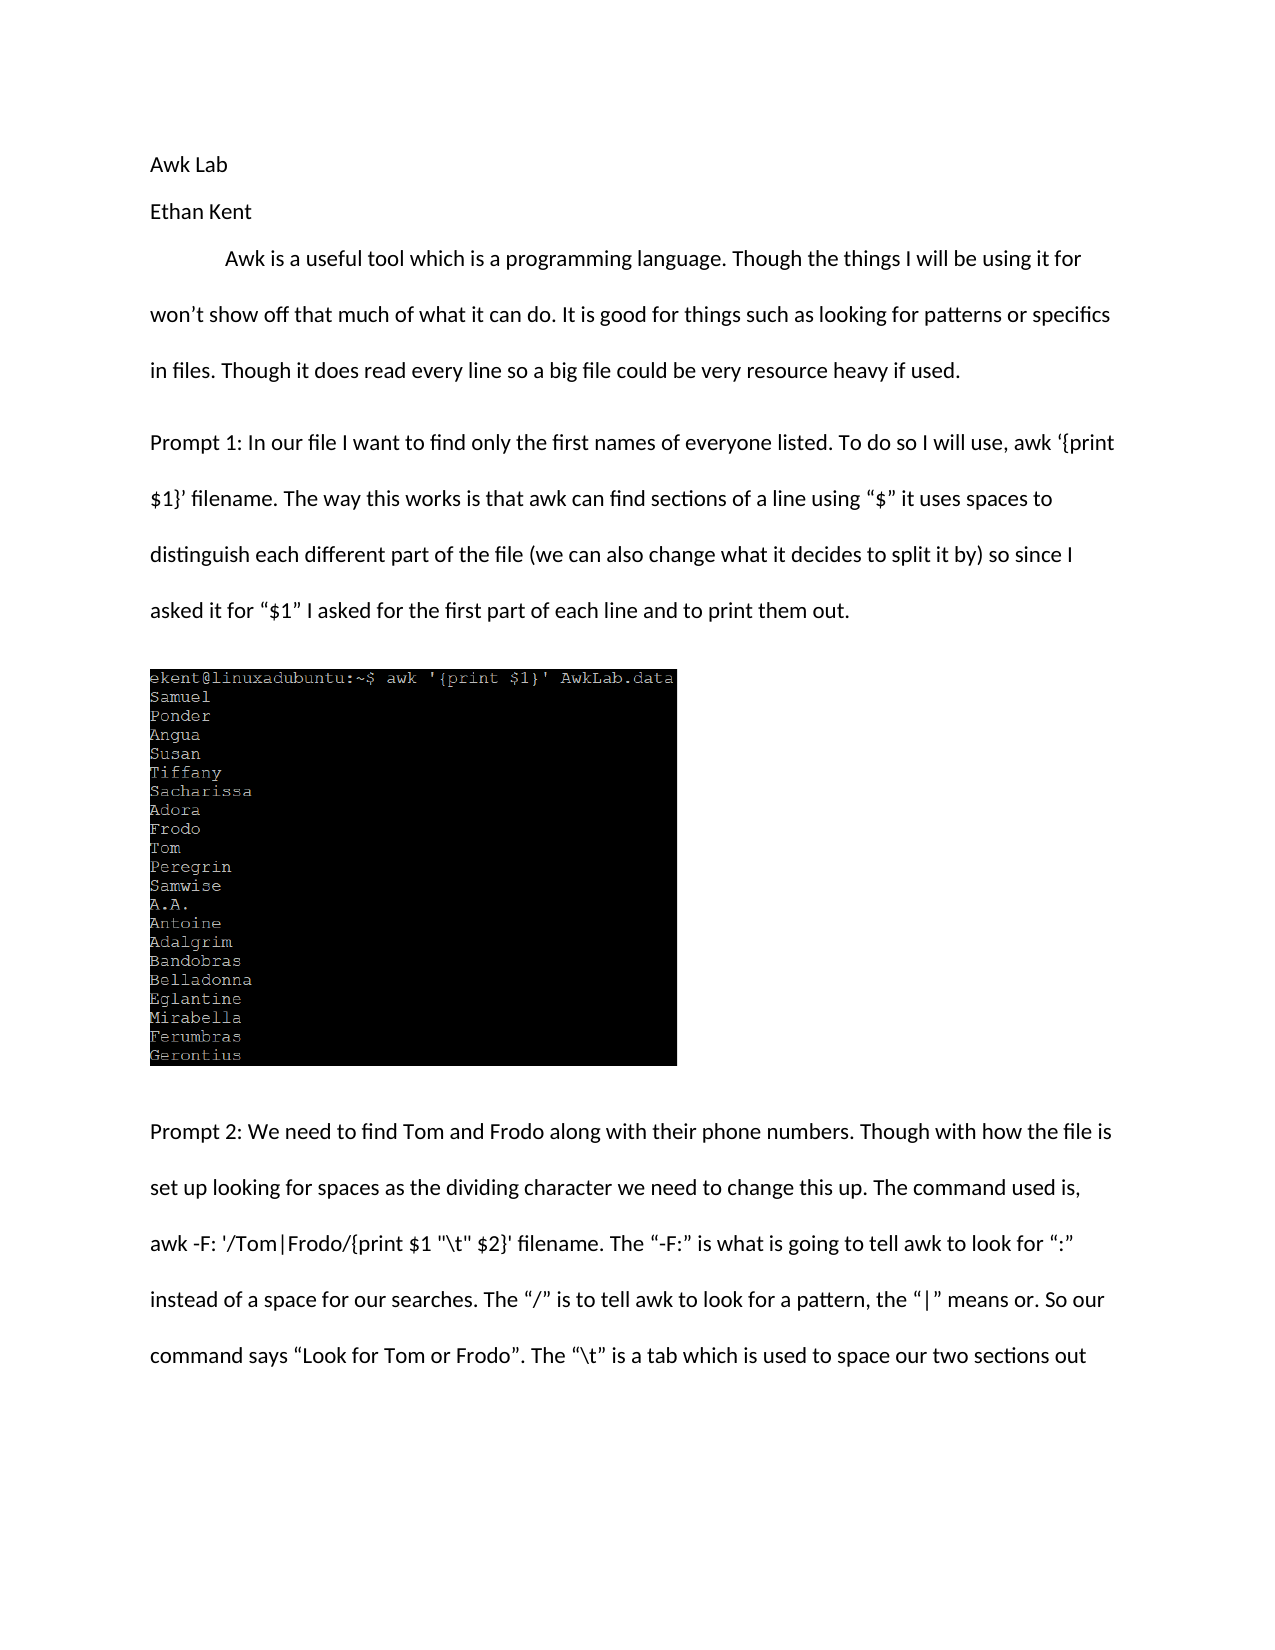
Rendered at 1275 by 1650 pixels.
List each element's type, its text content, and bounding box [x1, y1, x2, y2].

text Awk Lab [150, 150, 1125, 178]
text Awk is a useful tool which is a programming language. Though the things I will be using it for won’t show off that much of what it can do. It is good for things such as looking for patterns or specifics in files. Though it does read every line so a big file could be very resource heavy if used. [150, 244, 1125, 384]
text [150, 1117, 1125, 1369]
text Ethan Kent [150, 197, 1125, 225]
text Prompt 1: In our file I want to find only the first names of everyone listed. To do so I will use, awk ‘{print $1}’ filename. The way this works is that awk can find sections of a line using “$” it uses spaces to distinguish each different part of the file (we can also change what it decides to split it by) so since I asked it for “$1” I asked for the first part of each line and to print them out. [150, 428, 1125, 625]
